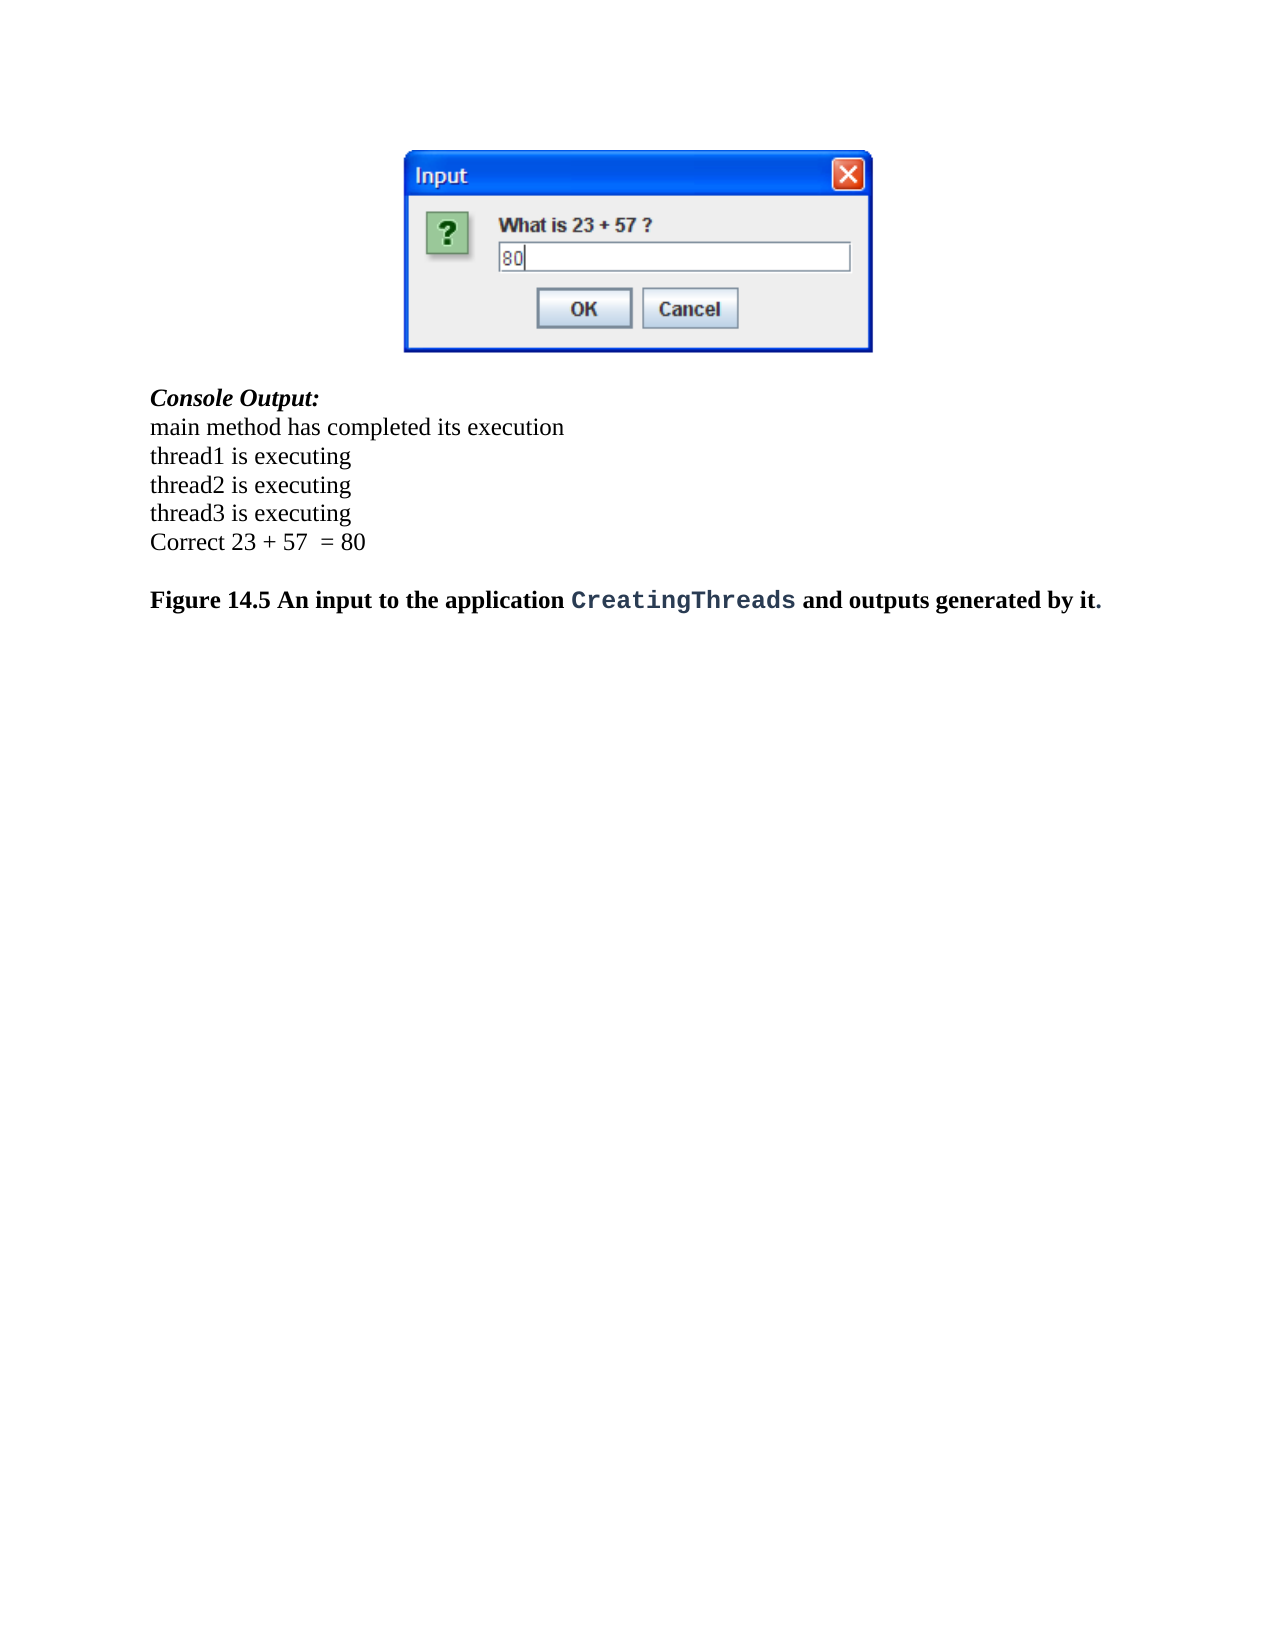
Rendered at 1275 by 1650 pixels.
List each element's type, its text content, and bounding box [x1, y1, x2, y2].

text thread1 is executing [150, 441, 1125, 470]
text Correct 23 + 57 = 80 [150, 527, 1125, 556]
text thread2 is executing [150, 470, 1125, 498]
picture [401, 150, 874, 355]
text Figure 14.5 An input to the application CreatingThreads and outputs generated by it. [150, 585, 1136, 616]
text thread3 is executing [150, 498, 1125, 527]
text Console Output: [150, 383, 1125, 412]
text main method has completed its execution [150, 412, 1125, 441]
